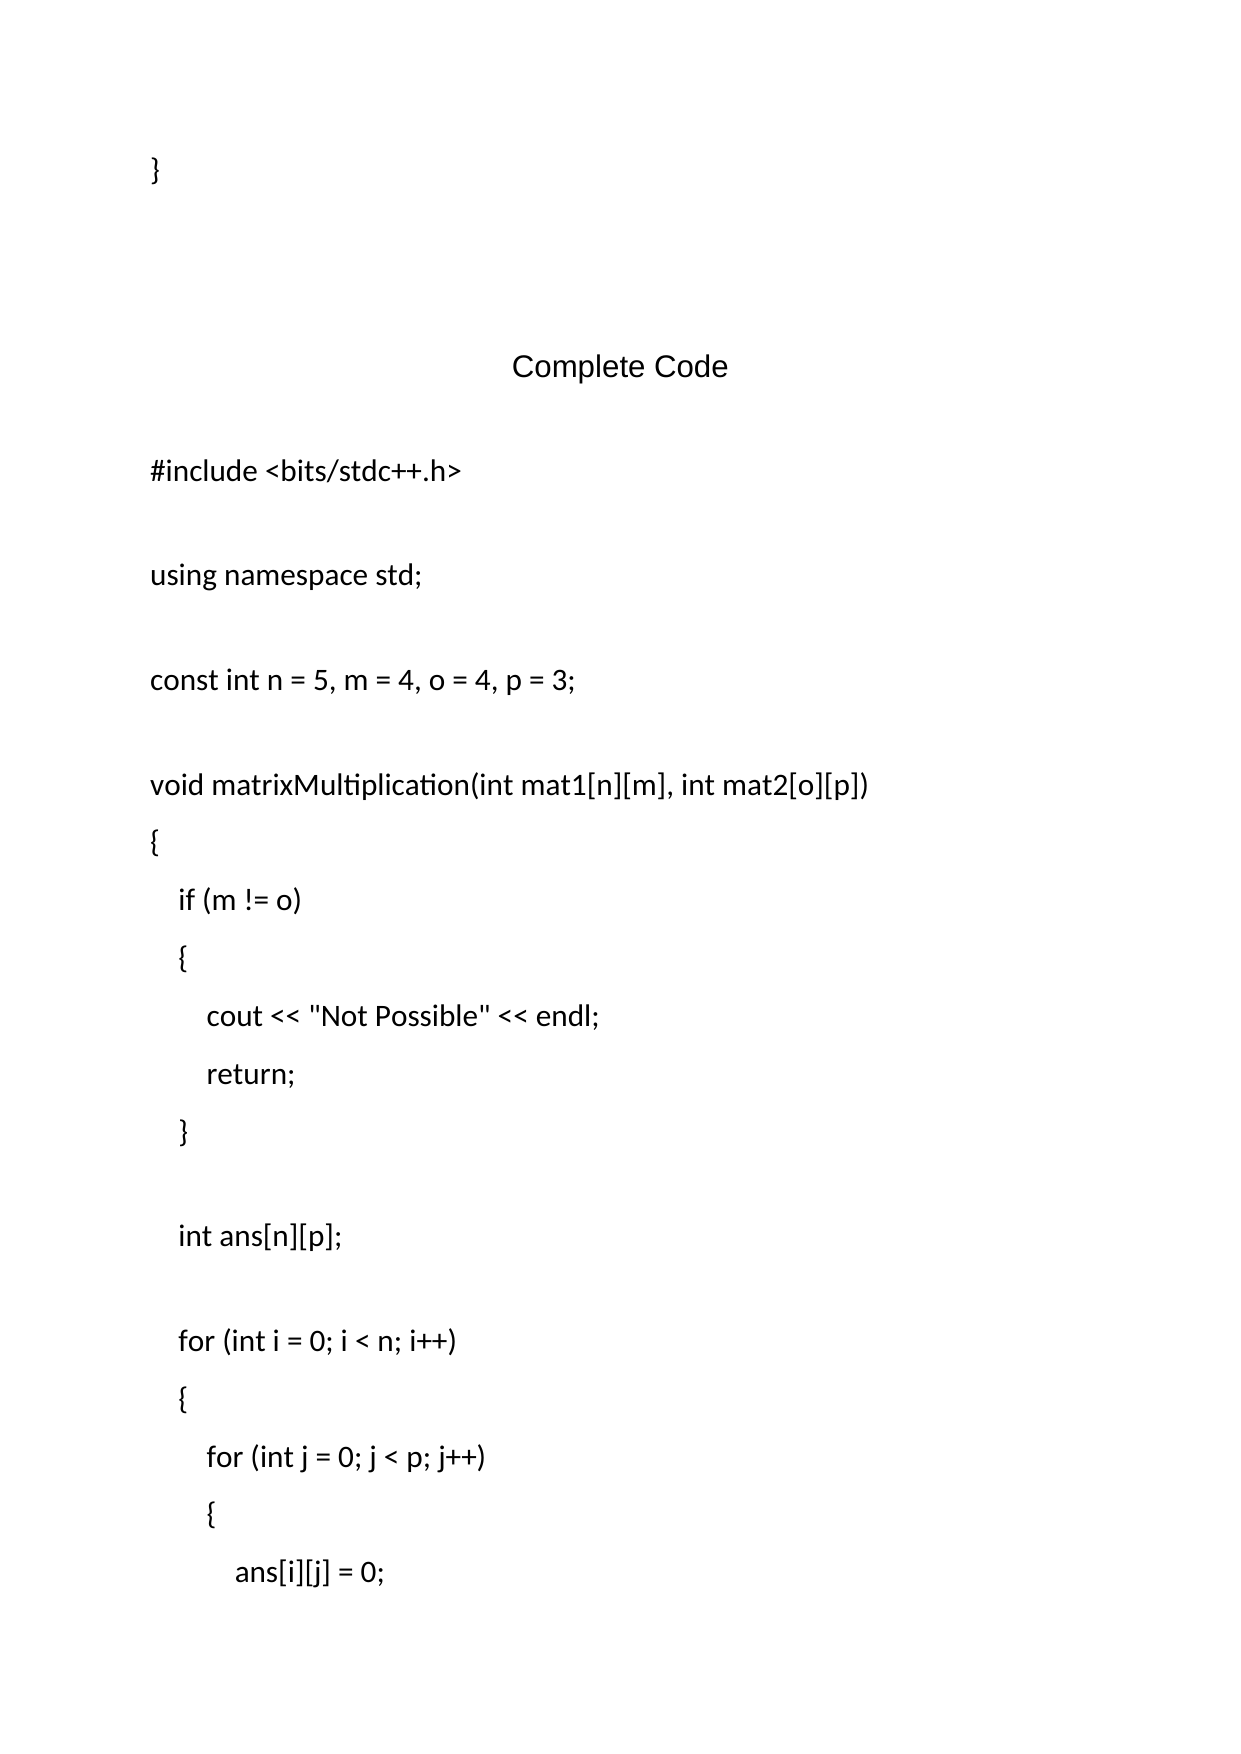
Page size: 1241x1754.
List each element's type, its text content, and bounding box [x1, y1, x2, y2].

text } [150, 150, 1090, 188]
text const int n = 5, m = 4, o = 4, p = 3; [150, 660, 1090, 698]
text Complete Code [150, 348, 1090, 384]
text using namespace std; [150, 555, 1090, 593]
text void matrixMultiplication(int mat1[n][m], int mat2[o][p]) [150, 765, 1090, 803]
text { [150, 823, 1090, 861]
text { [150, 1379, 1090, 1417]
text int ans[n][p]; [150, 1216, 1090, 1254]
text if (m != o) [150, 880, 1090, 918]
text return; [150, 1054, 1090, 1092]
text cout << "Not Possible" << endl; [150, 996, 1090, 1034]
text { [150, 938, 1090, 976]
text } [150, 1112, 1090, 1150]
text #include <bits/stdc++.h> [150, 451, 1090, 489]
text for (int j = 0; j < p; j++) [150, 1437, 1090, 1475]
text { [150, 1494, 1090, 1533]
text ans[i][j] = 0; [150, 1552, 1090, 1590]
text for (int i = 0; i < n; i++) [150, 1321, 1090, 1359]
